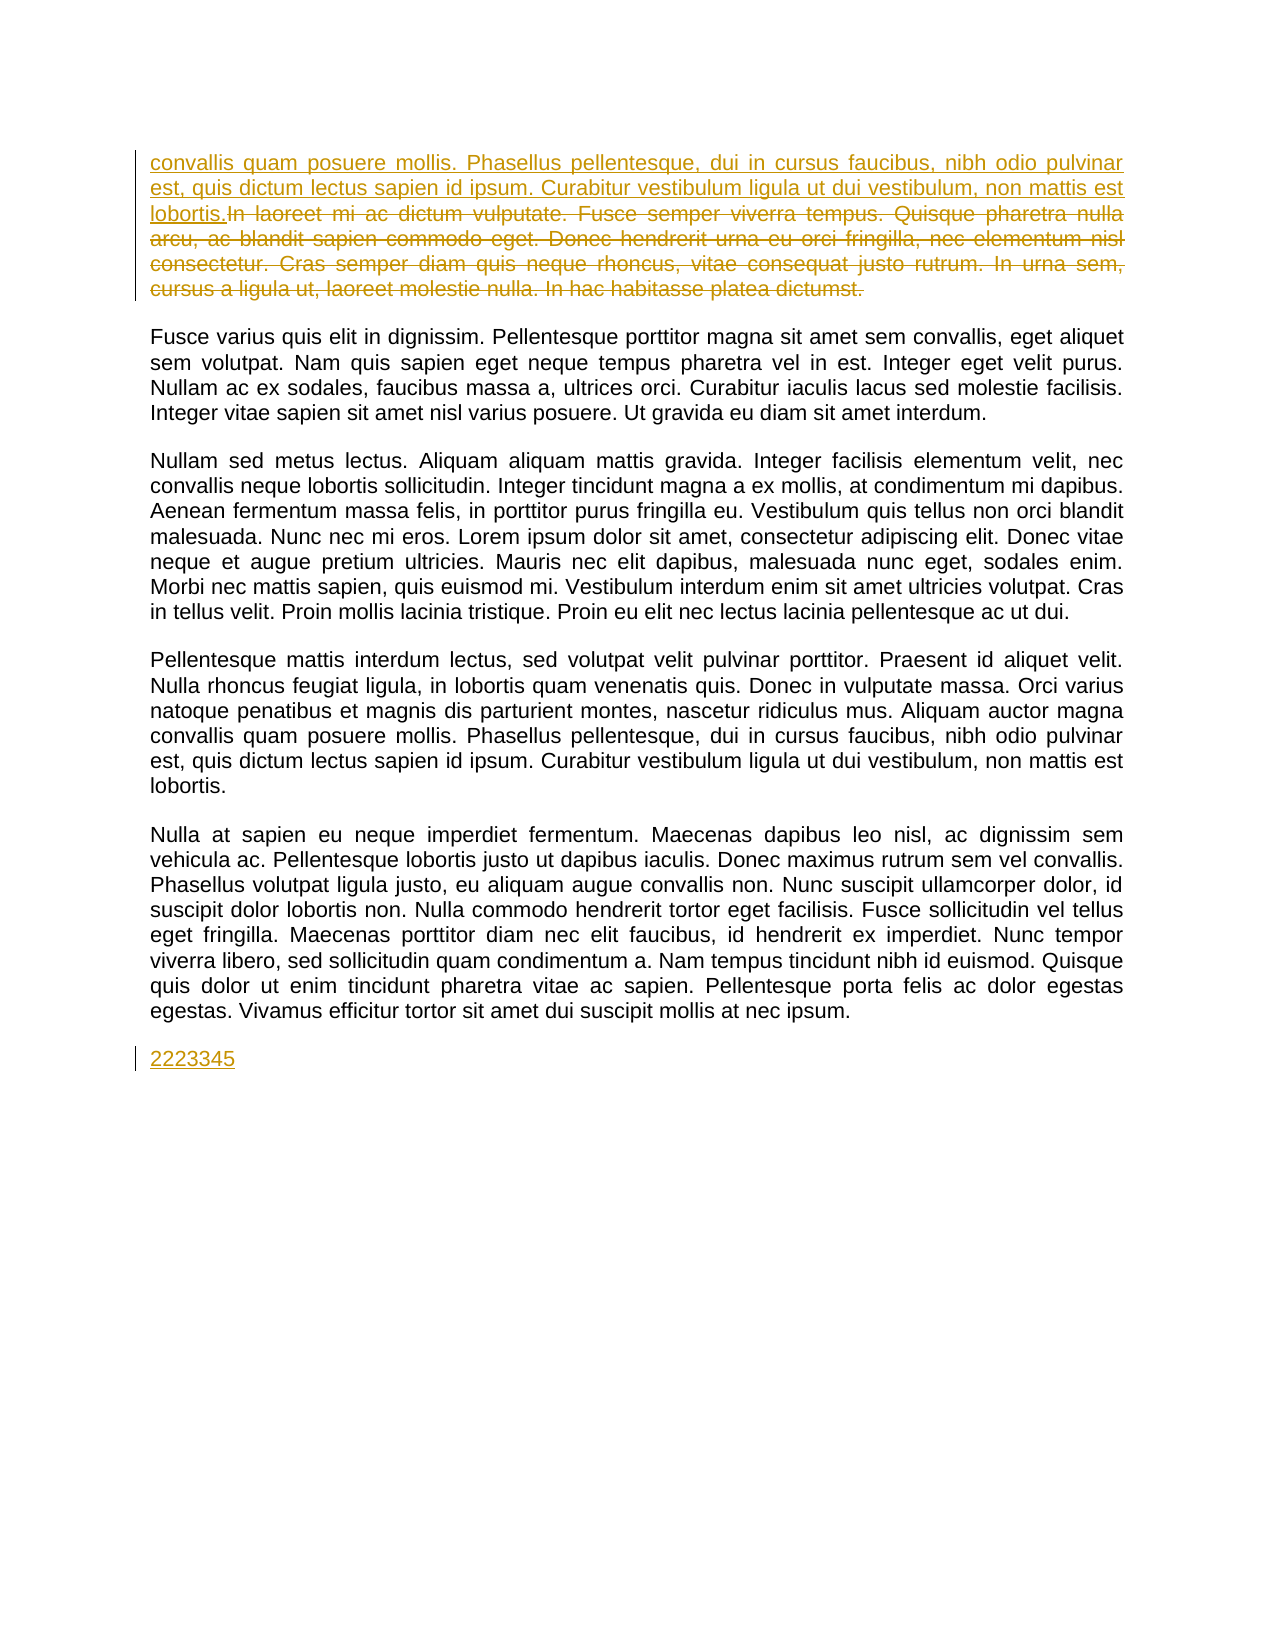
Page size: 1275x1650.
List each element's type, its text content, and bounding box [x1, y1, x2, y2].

text Nulla at sapien eu neque imperdiet fermentum. Maecenas dapibus leo nisl, ac dignissim sem vehicula ac. Pellentesque lobortis justo ut dapibus iaculis. Donec maximus rutrum sem vel convallis. Phasellus volutpat ligula justo, eu aliquam augue convallis non. Nunc suscipit ullamcorper dolor, id suscipit dolor lobortis non. Nulla commodo hendrerit tortor eget facilisis. Fusce sollicitudin vel tellus eget fringilla. Maecenas porttitor diam nec elit faucibus, id hendrerit ex imperdiet. Nunc tempor viverra libero, sed sollicitudin quam condimentum a. Nam tempus tincidunt nibh id euismod. Quisque quis dolor ut enim tincidunt pharetra vitae ac sapien. Pellentesque porta felis ac dolor egestas egestas. Vivamus efficitur tortor sit amet dui suscipit mollis at nec ipsum. [150, 821, 1125, 1023]
text Pellentesque mattis interdum lectus, sed volutpat velit pulvinar porttitor. Praesent id aliquet velit. Nulla rhoncus feugiat ligula, in lobortis quam venenatis quis. Donec in vulputate massa. Orci varius natoque penatibus et magnis dis parturient montes, nascetur ridiculus mus. Aliquam auctor magna convallis quam posuere mollis. Phasellus pellentesque, dui in cursus faucibus, nibh odio pulvinar est, quis dictum lectus sapien id ipsum. Curabitur vestibulum ligula ut dui vestibulum, non mattis est lobortis. [150, 647, 1125, 798]
text Nullam sed metus lectus. Aliquam aliquam mattis gravida. Integer facilisis elementum velit, nec convallis neque lobortis sollicitudin. Integer tincidunt magna a ex mollis, at condimentum mi dapibus. Aenean fermentum massa felis, in porttitor purus fringilla eu. Vestibulum quis tellus non orci blandit malesuada. Nunc nec mi eros. Lorem ipsum dolor sit amet, consectetur adipiscing elit. Donec vitae neque et augue pretium ultricies. Mauris nec elit dapibus, malesuada nunc eget, sodales enim. Morbi nec mattis sapien, quis euismod mi. Vestibulum interdum enim sit amet ultricies volutpat. Cras in tellus velit. Proin mollis lacinia tristique. Proin eu elit nec lectus lacinia pellentesque ac ut dui. [150, 448, 1125, 624]
text Fusce varius quis elit in dignissim. Pellentesque porttitor magna sit amet sem convallis, eget aliquet sem volutpat. Nam quis sapien eget neque tempus pharetra vel in est. Integer eget velit purus. Nullam ac ex sodales, faucibus massa a, ultrices orci. Curabitur iaculis lacus sed molestie facilisis. Integer vitae sapien sit amet nisl varius posuere. Ut gravida eu diam sit amet interdum. [150, 324, 1125, 425]
